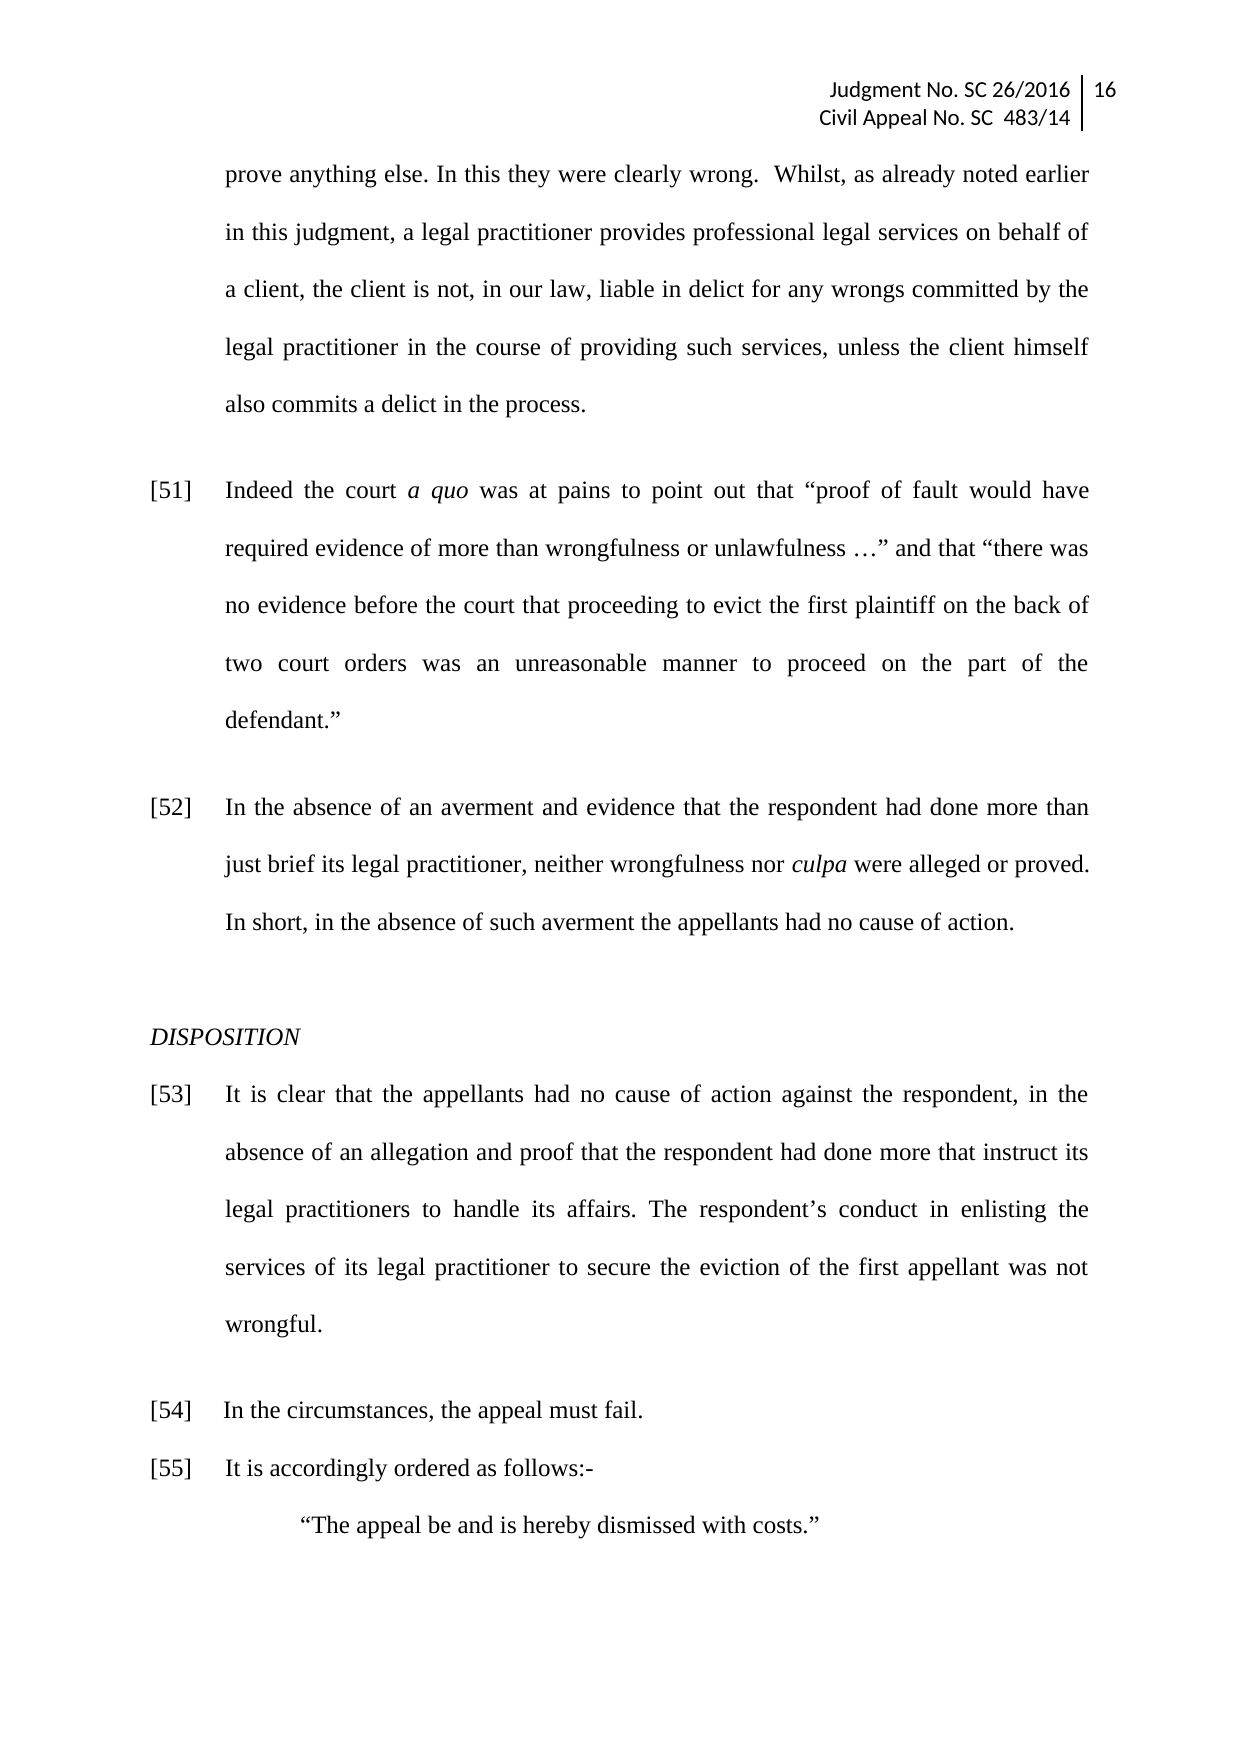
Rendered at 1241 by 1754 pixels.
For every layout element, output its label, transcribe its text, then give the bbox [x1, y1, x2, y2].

text DISPOSITION [150, 1022, 1090, 1050]
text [150, 159, 1090, 418]
text [53] It is clear that the appellants had no cause of action against the respondent, in the absence of an allegation and proof that the respondent had done more that instruct its legal practitioners to handle its affairs. The respondent’s conduct in enlisting the services of its legal practitioner to secure the eviction of the first appellant was not wrongful. [150, 1079, 1090, 1338]
text “The appeal be and is hereby dismissed with costs.” [150, 1510, 1090, 1539]
text [52] In the absence of an averment and evidence that the respondent had done more than just brief its legal practitioner, neither wrongfulness nor culpa were alleged or proved. In short, in the absence of such averment the appellants had no cause of action. [150, 792, 1090, 935]
text [51] Indeed the court a quo was at pains to point out that “proof of fault would have required evidence of more than wrongfulness or unlawfulness …” and that “there was no evidence before the court that proceeding to evict the first plaintiff on the back of two court orders was an unreasonable manner to proceed on the part of the defendant.” [150, 475, 1090, 734]
text [55] It is accordingly ordered as follows:- [150, 1453, 1090, 1482]
text [54] In the circumstances, the appeal must fail. [150, 1395, 1090, 1424]
